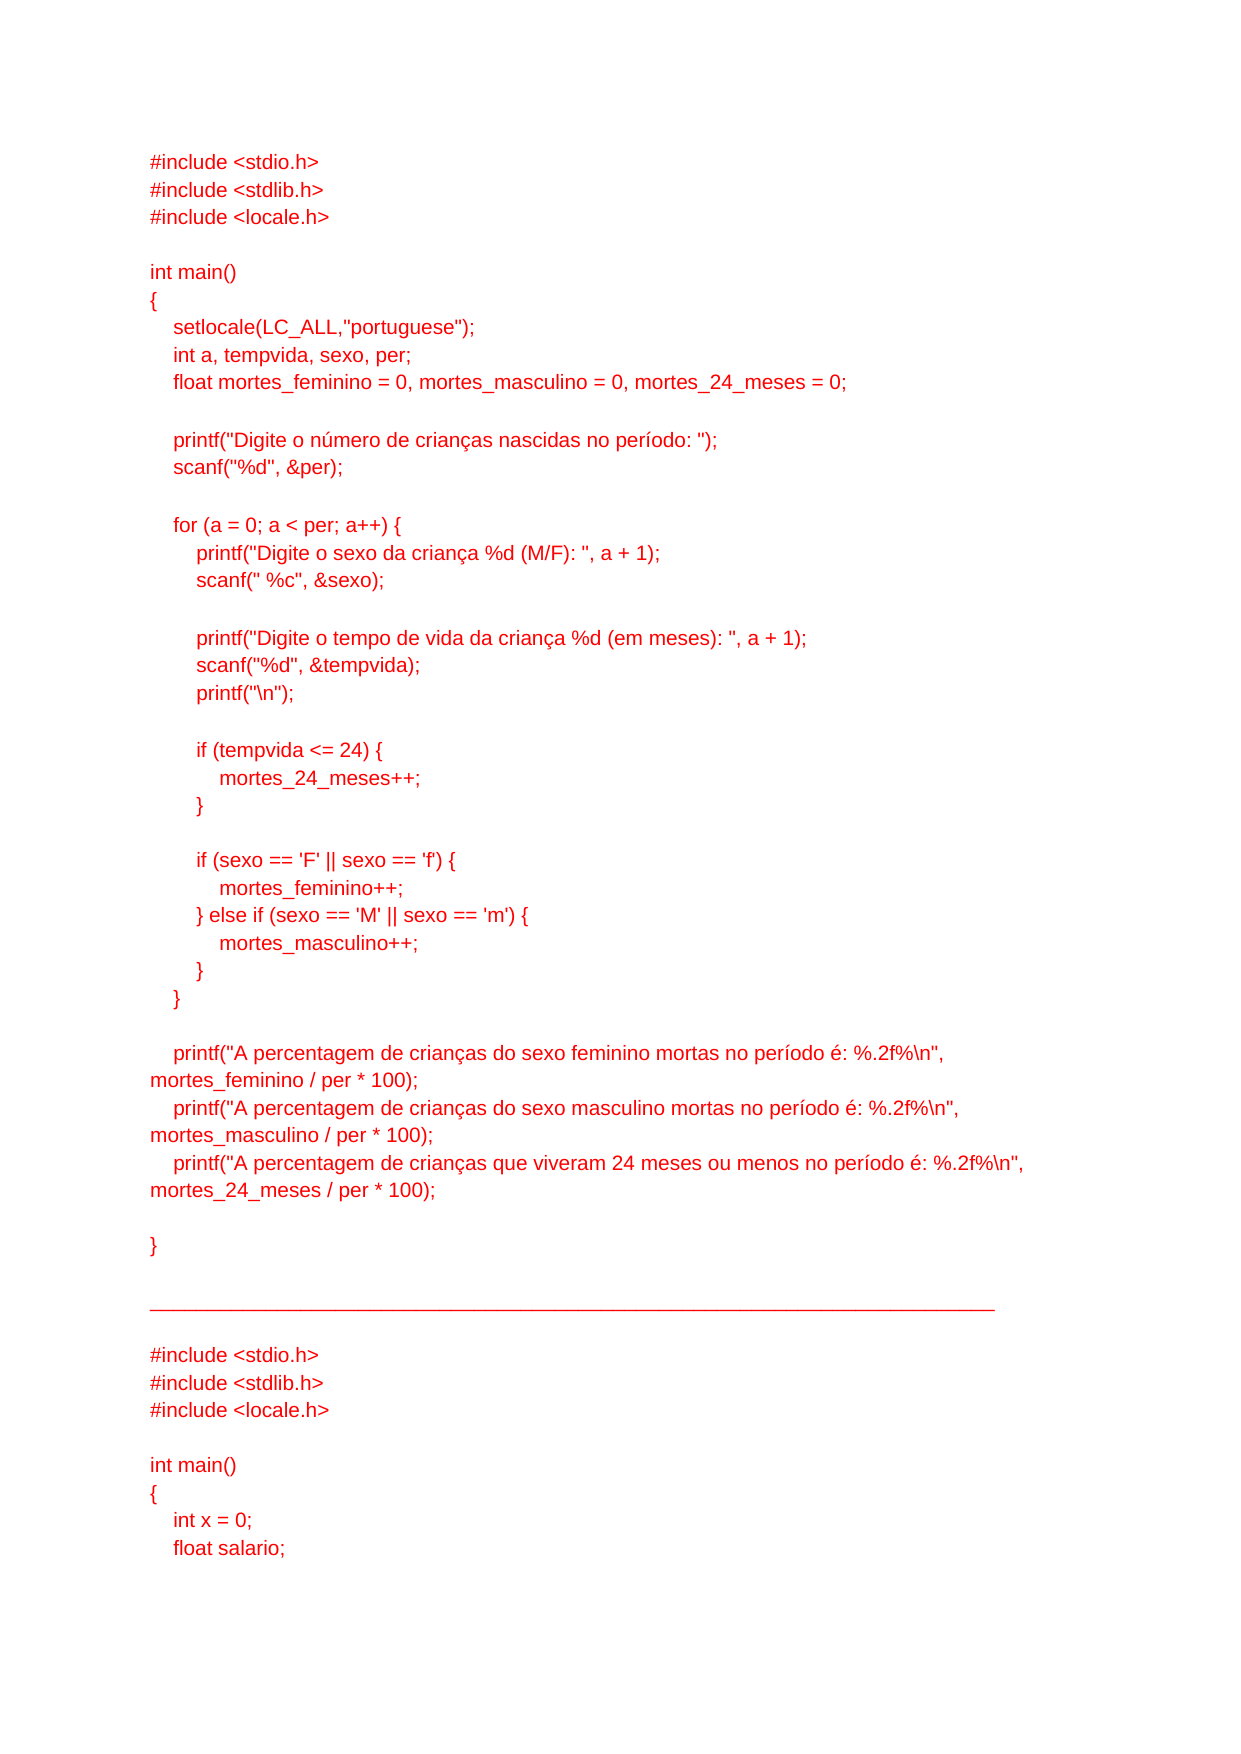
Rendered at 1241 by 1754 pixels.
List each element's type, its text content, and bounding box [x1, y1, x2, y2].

text { [150, 1481, 1090, 1505]
text } else if (sexo == 'M' || sexo == 'm') { [150, 903, 1090, 927]
text int main() [150, 260, 1090, 284]
text #include <locale.h> [150, 1398, 1090, 1422]
text printf("Digite o sexo da criança %d (M/F): ", a + 1); [150, 540, 1090, 564]
text if (tempvida <= 24) { [150, 738, 1090, 762]
text printf("Digite o número de crianças nascidas no período: "); [150, 428, 1090, 452]
text _________________________________________________________________________ [150, 1288, 1090, 1312]
text { [150, 287, 1090, 311]
text printf("Digite o tempo de vida da criança %d (em meses): ", a + 1); [150, 626, 1090, 649]
text } [150, 1233, 1090, 1257]
text mortes_masculino++; [150, 931, 1090, 955]
text scanf(" %c", &sexo); [150, 568, 1090, 592]
text setlocale(LC_ALL,"portuguese"); [150, 315, 1090, 339]
text #include <stdio.h> [150, 1343, 1090, 1367]
text printf("A percentagem de crianças do sexo masculino mortas no período é: %.2f%\n", mortes_masculino / per * 100); [150, 1096, 1090, 1147]
text int x = 0; [150, 1508, 1090, 1532]
text } [150, 986, 1090, 1010]
text } [150, 793, 1090, 817]
text printf("A percentagem de crianças que viveram 24 meses ou menos no período é: %.2f%\n", mortes_24_meses / per * 100); [150, 1151, 1090, 1202]
text } [150, 958, 1090, 982]
text printf("\n"); [150, 681, 1090, 704]
text printf("A percentagem de crianças do sexo feminino mortas no período é: %.2f%\n", mortes_feminino / per * 100); [150, 1041, 1090, 1092]
text #include <stdio.h> [150, 150, 1090, 174]
text #include <stdlib.h> [150, 1371, 1090, 1395]
text if (sexo == 'F' || sexo == 'f') { [150, 848, 1090, 872]
text #include <locale.h> [150, 205, 1090, 229]
text float mortes_feminino = 0, mortes_masculino = 0, mortes_24_meses = 0; [150, 370, 1090, 394]
text float salario; [150, 1536, 1090, 1560]
text scanf("%d", &tempvida); [150, 653, 1090, 677]
text mortes_feminino++; [150, 876, 1090, 900]
text for (a = 0; a < per; a++) { [150, 513, 1090, 537]
text mortes_24_meses++; [150, 766, 1090, 790]
text #include <stdlib.h> [150, 177, 1090, 201]
text scanf("%d", &per); [150, 455, 1090, 479]
text int main() [150, 1453, 1090, 1477]
text int a, tempvida, sexo, per; [150, 342, 1090, 366]
